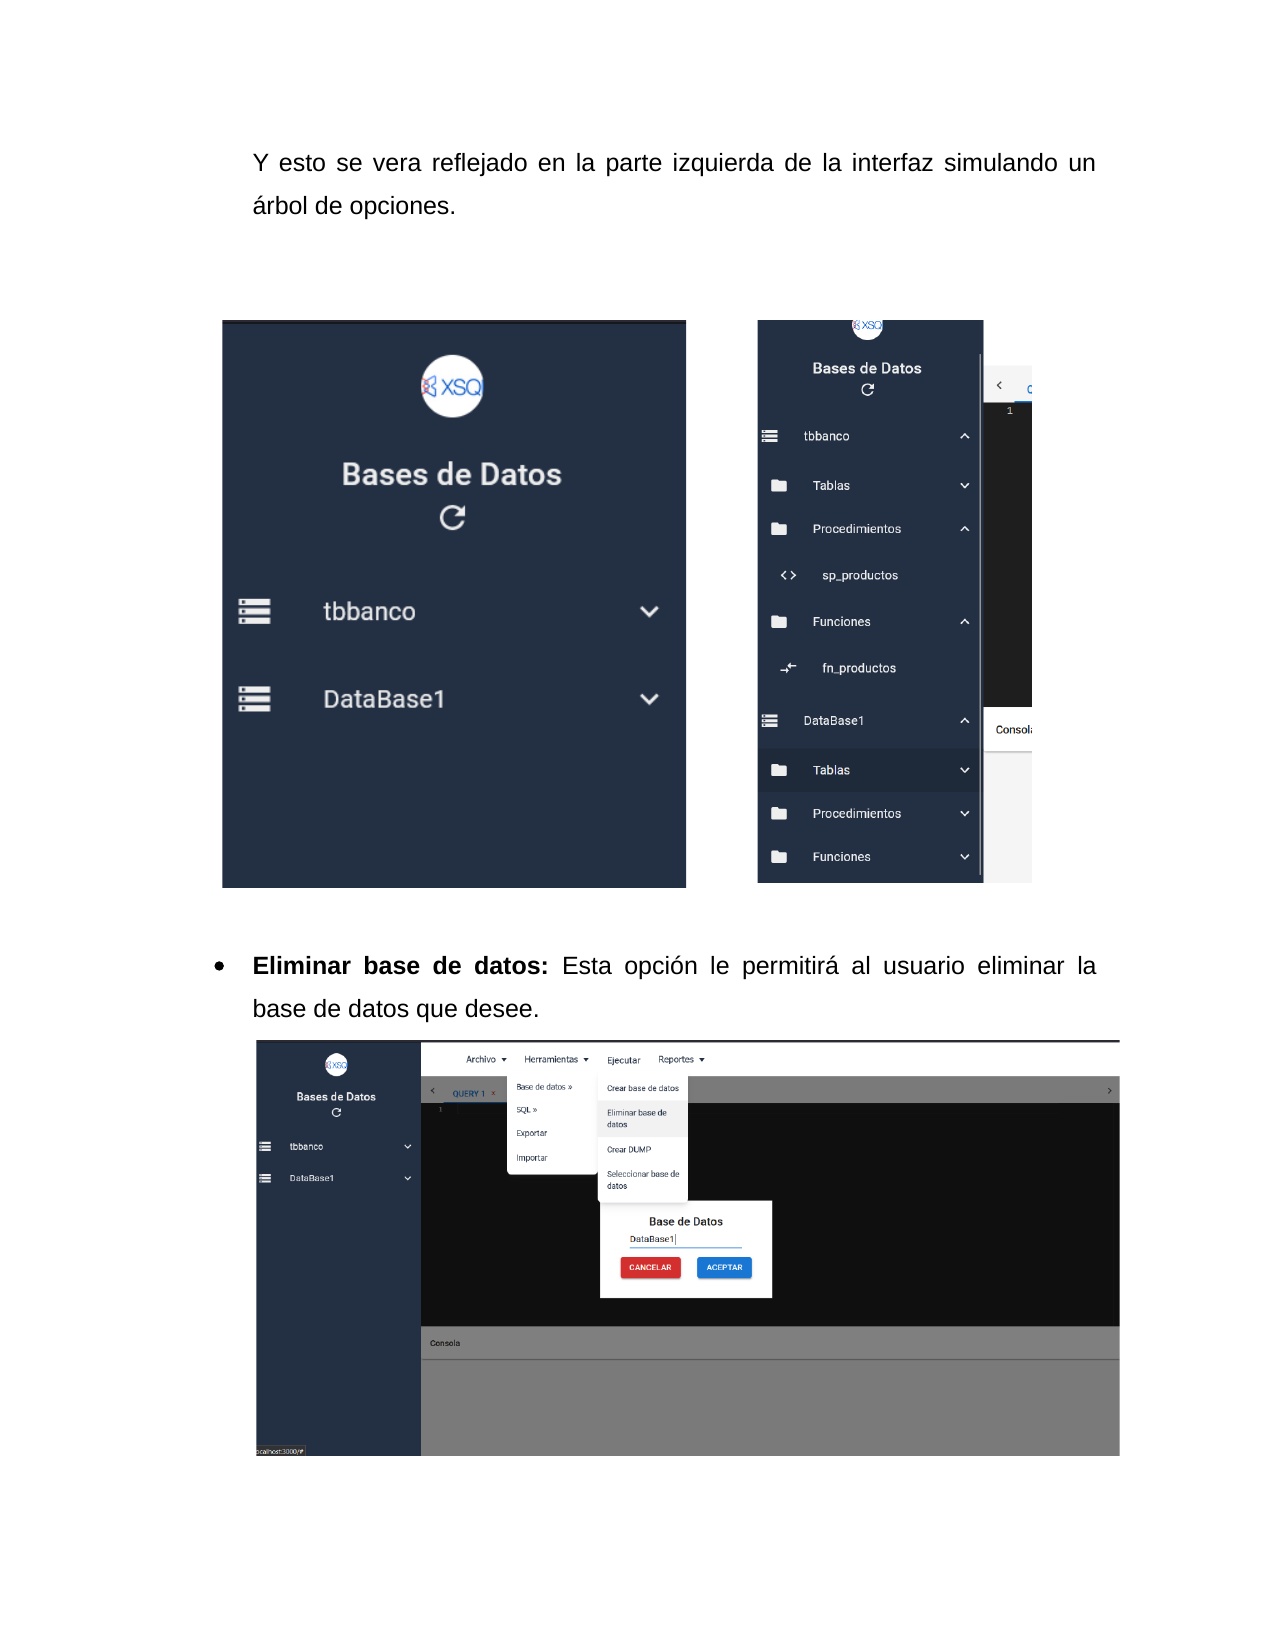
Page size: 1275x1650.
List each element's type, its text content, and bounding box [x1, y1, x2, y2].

list Y esto se vera reflejado en la parte izquierda de la interfaz simulando un árbol de opciones. [252, 148, 1098, 219]
list Eliminar base de datos: Esta opción le permitirá al usuario eliminar la base de datos que desee. [215, 951, 1098, 1023]
picture [757, 320, 1032, 883]
picture [222, 320, 687, 888]
picture [256, 1040, 1120, 1456]
